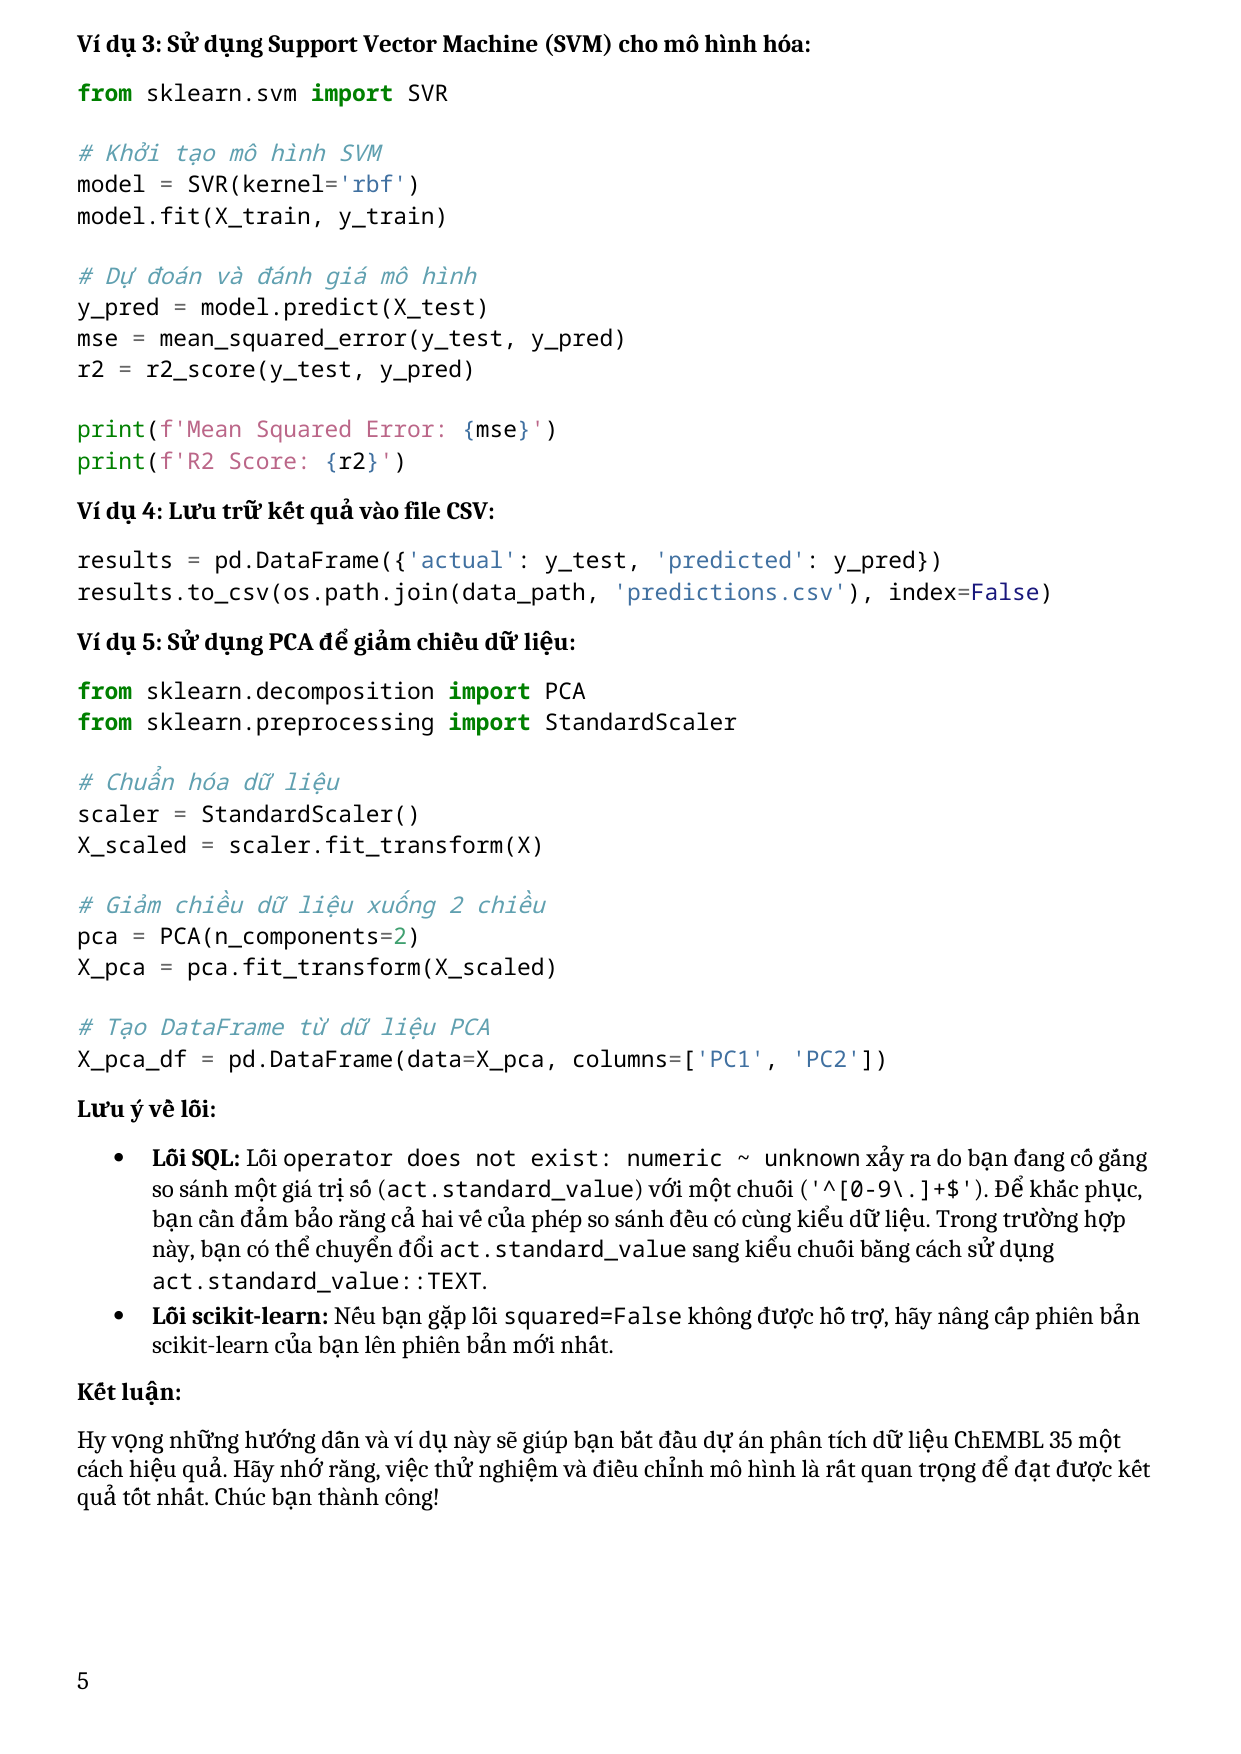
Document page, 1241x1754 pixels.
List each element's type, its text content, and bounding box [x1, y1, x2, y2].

text from sklearn.decomposition import PCA from sklearn.preprocessing import StandardScaler # Chuẩn hóa dữ liệu scaler = StandardScaler() X_scaled = scaler.fit_transform(X) # Giảm chiều dữ liệu xuống 2 chiều pca = PCA(n_components=2) X_pca = pca.fit_transform(X_scaled) # Tạo DataFrame từ dữ liệu PCA X_pca_df = pd.DataFrame(data=X_pca, columns=['PC1', 'PC2']) [77, 675, 1163, 1074]
text Kết luận: [77, 1378, 1163, 1407]
list Lỗi SQL: Lỗi operator does not exist: numeric ~ unknown xảy ra do bạn đang cố gắng so sánh một giá trị số (act.standard_value) với một chuỗi ('^[0-9\.]+$'). Để khắc phục, bạn cần đảm bảo rằng cả hai vế của phép so sánh đều có cùng kiểu dữ liệu. Trong trường hợp này, bạn có thể chuyển đổi act.standard_value sang kiểu chuỗi bằng cách sử dụng act.standard_value::TEXT. [114, 1142, 1163, 1296]
text from sklearn.svm import SVR # Khởi tạo mô hình SVM model = SVR(kernel='rbf') model.fit(X_train, y_train) # Dự đoán và đánh giá mô hình y_pred = model.predict(X_test) mse = mean_squared_error(y_test, y_pred) r2 = r2_score(y_test, y_pred) print(f'Mean Squared Error: {mse}') print(f'R2 Score: {r2}') [77, 77, 1163, 476]
text results = pd.DataFrame({'actual': y_test, 'predicted': y_pred}) results.to_csv(os.path.join(data_path, 'predictions.csv'), index=False) [77, 544, 1163, 607]
text Ví dụ 5: Sử dụng PCA để giảm chiều dữ liệu: [77, 627, 1163, 656]
text Ví dụ 3: Sử dụng Support Vector Machine (SVM) cho mô hình hóa: [77, 29, 1163, 58]
text Hy vọng những hướng dẫn và ví dụ này sẽ giúp bạn bắt đầu dự án phân tích dữ liệu ChEMBL 35 một cách hiệu quả. Hãy nhớ rằng, việc thử nghiệm và điều chỉnh mô hình là rất quan trọng để đạt được kết quả tốt nhất. Chúc bạn thành công! [77, 1426, 1163, 1512]
text Ví dụ 4: Lưu trữ kết quả vào file CSV: [77, 497, 1163, 525]
text Lưu ý về lỗi: [77, 1094, 1163, 1123]
list Lỗi scikit-learn: Nếu bạn gặp lỗi squared=False không được hỗ trợ, hãy nâng cấp phiên bản scikit-learn của bạn lên phiên bản mới nhất. [114, 1299, 1163, 1359]
